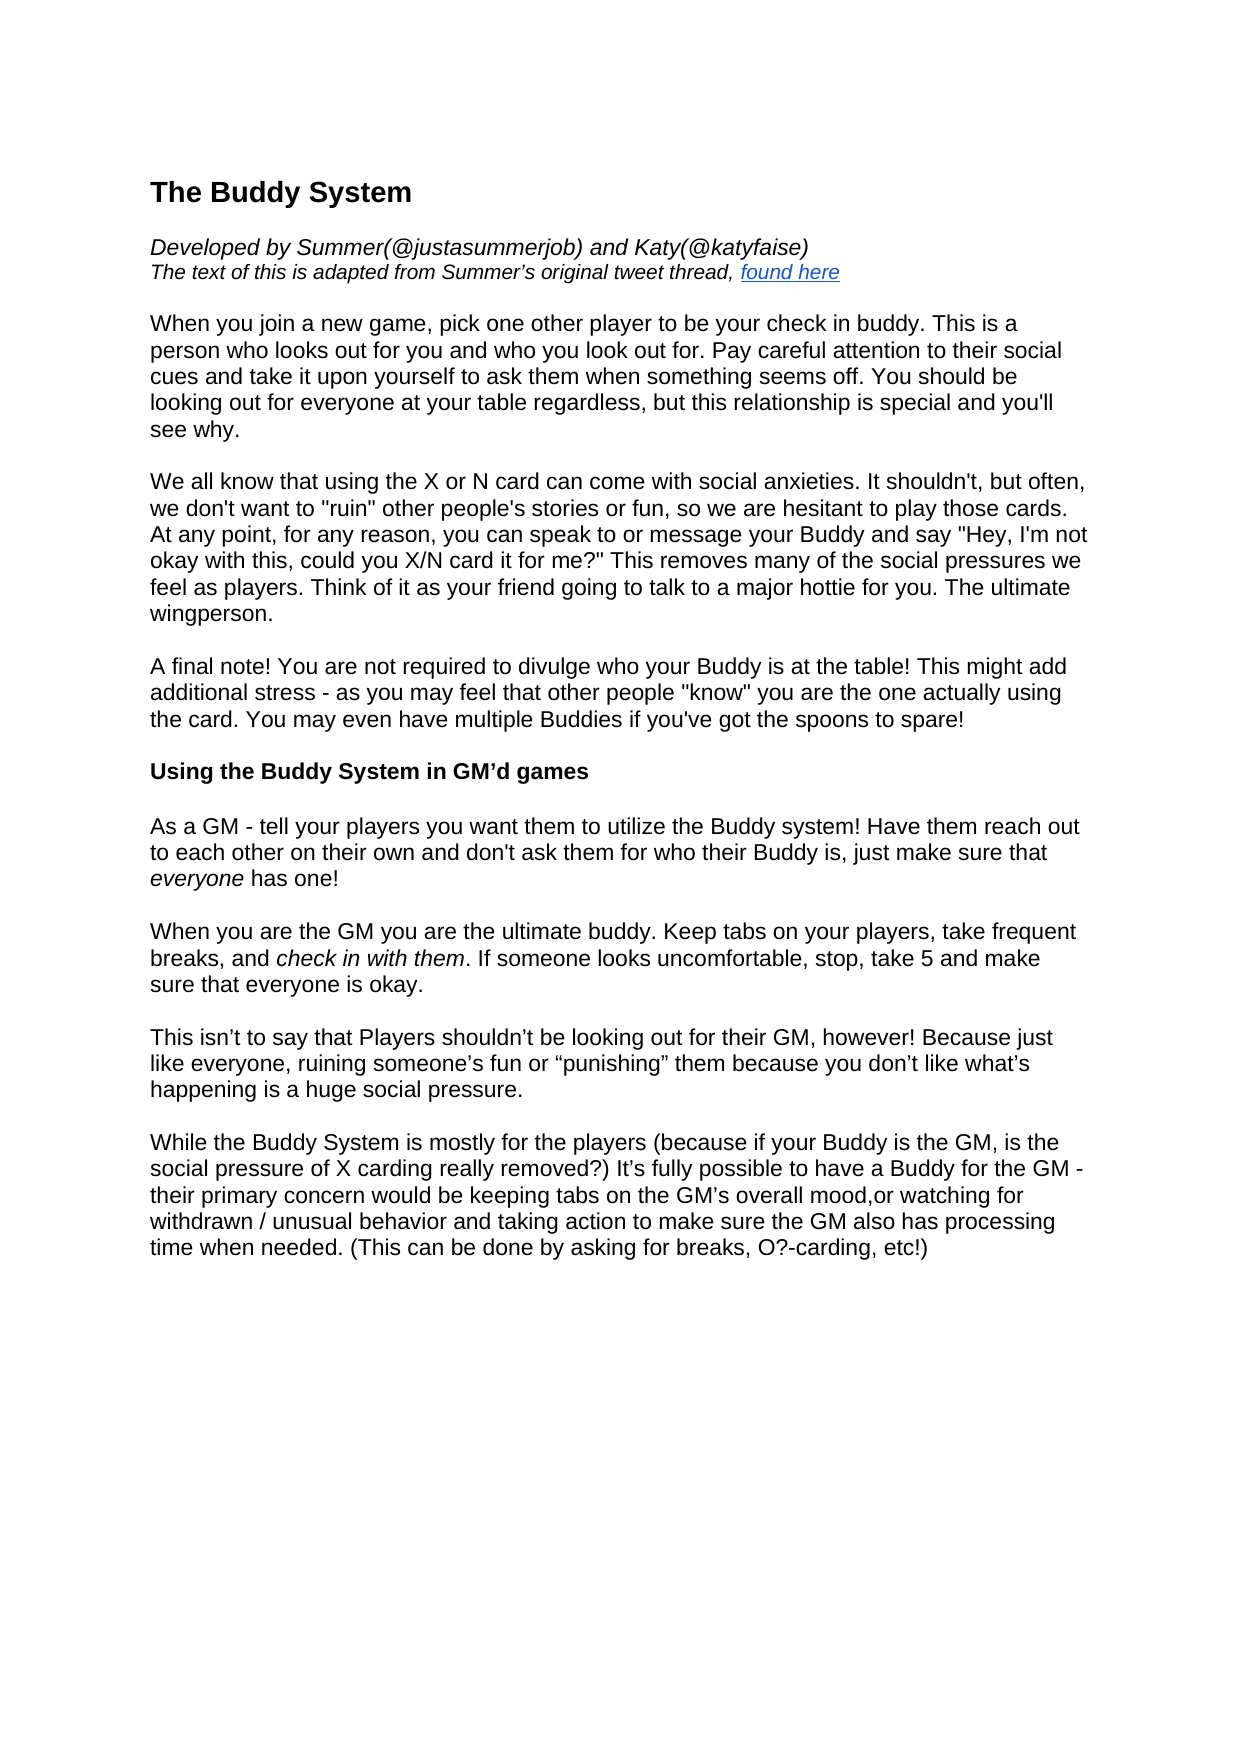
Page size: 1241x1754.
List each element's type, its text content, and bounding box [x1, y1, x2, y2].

text Using the Buddy System in GM’d games [150, 758, 1090, 784]
text At any point, for any reason, you can speak to or message your Buddy and say "Hey, I'm not okay with this, could you X/N card it for me?" This removes many of the social pressures we feel as players. Think of it as your friend going to talk to a major hottie for you. The ultimate wingperson. [150, 521, 1090, 626]
text Developed by Summer(@justasummerjob) and Katy(@katyfaise) The text of this is adapted from Summer’s original tweet thread, found here When you join a new game, pick one other player to be your check in buddy. This is a person who looks out for you and who you look out for. Pay careful attention to their social cues and take it upon yourself to ask them when something seems off. You should be looking out for everyone at your table regardless, but this relationship is special and you'll see why. [150, 233, 1090, 442]
subtitle The Buddy System [150, 175, 1090, 208]
text As a GM - tell your players you want them to utilize the Buddy system! Have them reach out to each other on their own and don't ask them for who their Buddy is, just make sure that everyone has one! [150, 813, 1090, 892]
text We all know that using the X or N card can come with social anxieties. It shouldn't, but often, we don't want to "ruin" other people's stories or fun, so we are hesitant to play those cards. [150, 468, 1090, 521]
text When you are the GM you are the ultimate buddy. Keep tabs on your players, take frequent breaks, and check in with them. If someone looks uncomfortable, stop, take 5 and make sure that everyone is okay. This isn’t to say that Players shouldn’t be looking out for their GM, however! Because just like everyone, ruining someone’s fun or “punishing” them because you don’t like what’s happening is a huge social pressure. While the Buddy System is mostly for the players (because if your Buddy is the GM, is the social pressure of X carding really removed?) It’s fully possible to have a Buddy for the GM - their primary concern would be keeping tabs on the GM’s overall mood,or watching for withdrawn / unusual behavior and taking action to make sure the GM also has processing time when needed. (This can be done by asking for breaks, O?-carding, etc!) [150, 918, 1090, 1261]
text A final note! You are not required to divulge who your Buddy is at the table! This might add additional stress - as you may feel that other people "know" you are the one actually using the card. You may even have multiple Buddies if you've got the spoons to spare! [150, 653, 1090, 732]
